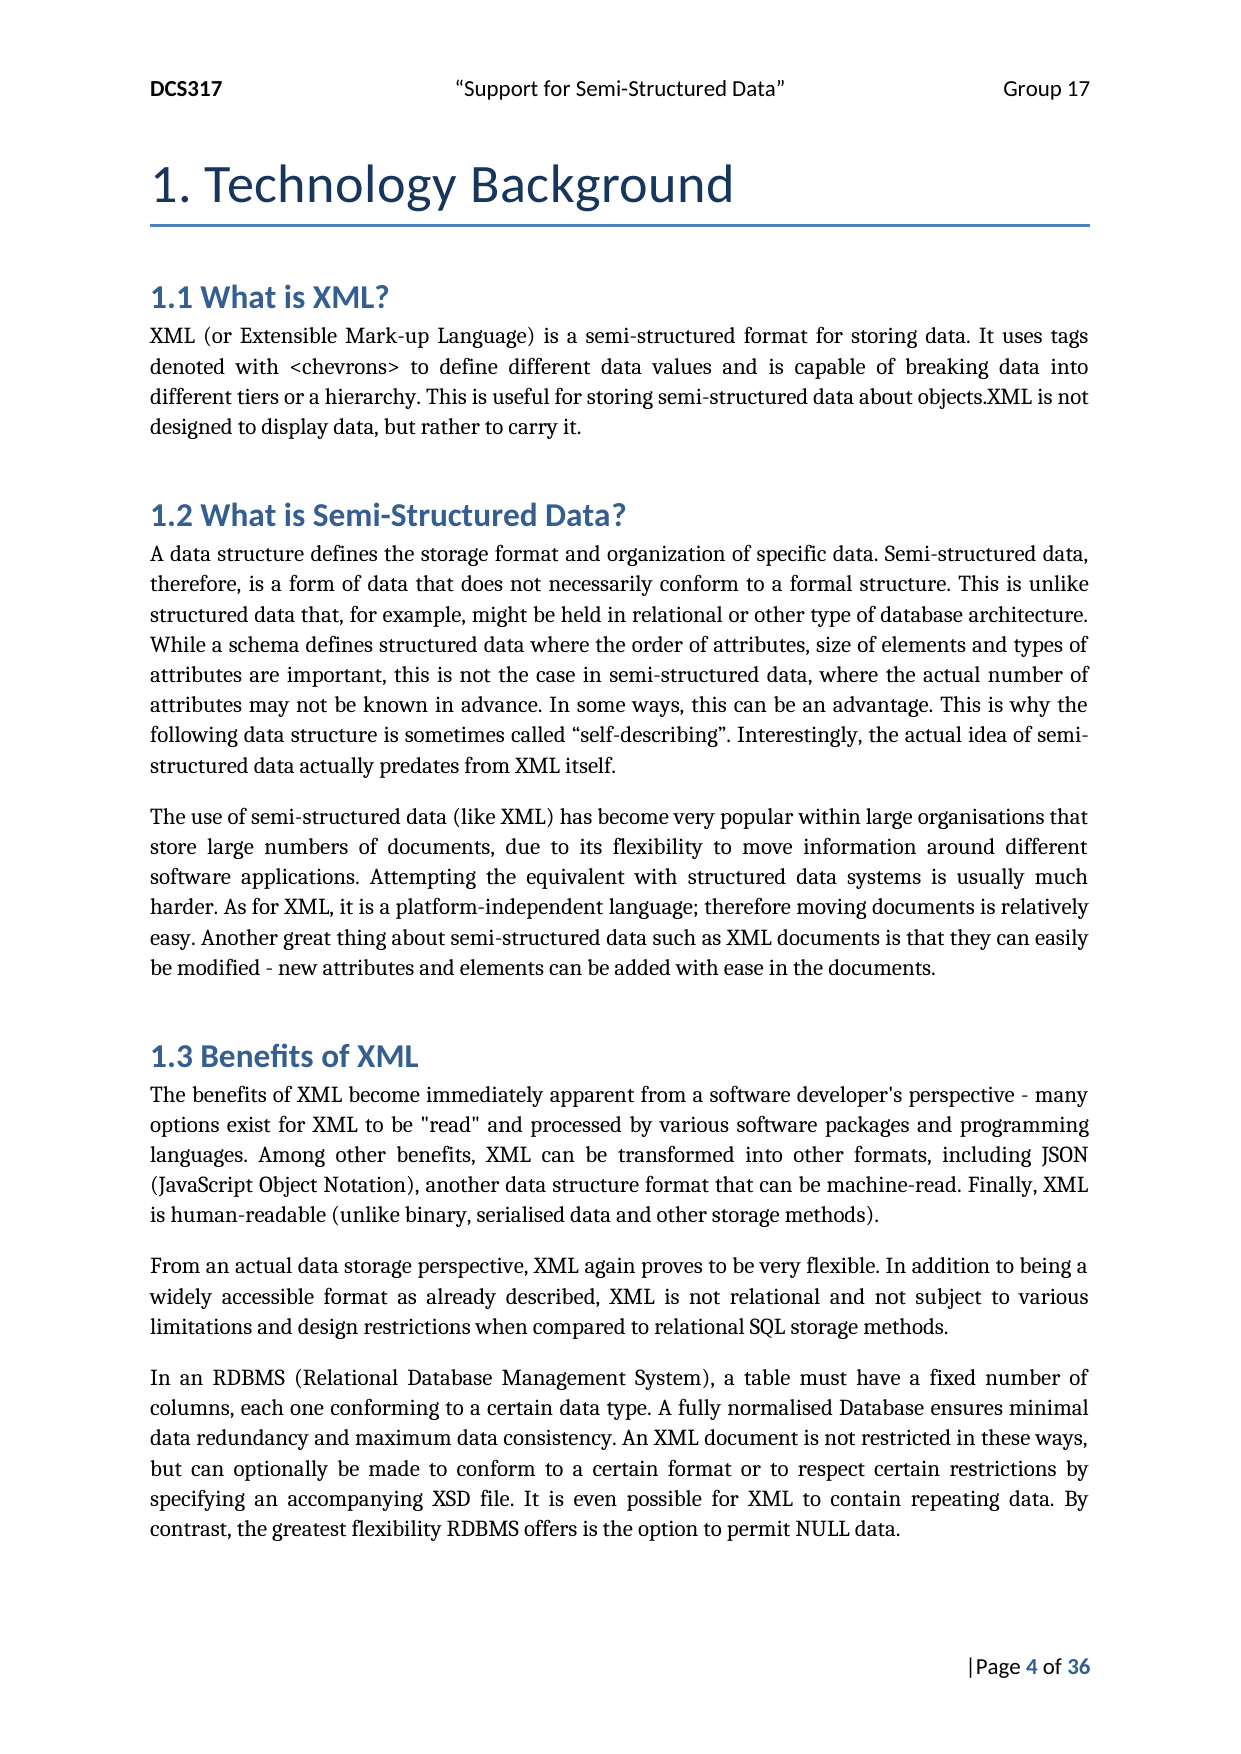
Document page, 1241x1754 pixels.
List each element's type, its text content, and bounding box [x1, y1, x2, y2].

text In an RDBMS (Relational Database Management System), a table must have a fixed number of columns, each one conforming to a certain data type. A fully normalised Database ensures minimal data redundancy and maximum data consistency. An XML document is not restricted in these ways, but can optionally be made to conform to a certain format or to respect certain restrictions by specifying an accompanying XSD file. It is even possible for XML to contain repeating data. By contrast, the greatest flexibility RDBMS offers is the option to permit NULL data. [150, 1365, 1090, 1542]
subtitle 1.1 What is XML? [150, 277, 1090, 317]
text XML (or Extensible Mark-up Language) is a semi-structured format for storing data. It uses tags denoted with <chevrons> to define different data values and is capable of breaking data into different tiers or a hierarchy. This is useful for storing semi-structured data about objects.XML is not designed to display data, but rather to carry it. [150, 323, 1090, 440]
subtitle 1.2 What is Semi-Structured Data? [150, 494, 1090, 535]
subtitle 1.3 Benefits of XML [150, 1035, 1090, 1075]
text From an actual data storage perspective, XML again proves to be very flexible. In addition to being a widely accessible format as already described, XML is not relational and not subject to various limitations and design restrictions when compared to relational SQL storage methods. [150, 1253, 1090, 1340]
text The use of semi-structured data (like XML) has become very popular within large organisations that store large numbers of documents, due to its flexibility to move information around different software applications. Attempting the equivalent with structured data systems is usually much harder. As for XML, it is a platform-independent language; therefore moving documents is relatively easy. Another great thing about semi-structured data such as XML documents is that they can easily be modified - new attributes and elements can be added with ease in the documents. [150, 803, 1090, 981]
text The benefits of XML become immediately apparent from a software developer's perspective - many options exist for XML to be "read" and processed by various software packages and programming languages. Among other benefits, XML can be transformed into other formats, including JSON (JavaScript Object Notation), another data structure format that can be machine-read. Finally, XML is human-readable (unlike binary, serialised data and other storage methods). [150, 1081, 1090, 1229]
title 1. Technology Background [150, 150, 1090, 224]
text A data structure defines the storage format and organization of specific data. Semi-structured data, therefore, is a form of data that does not necessarily conform to a formal structure. This is unlike structured data that, for example, might be held in relational or other type of database architecture. While a schema defines structured data where the order of attributes, size of elements and types of attributes are important, this is not the case in semi-structured data, where the actual number of attributes may not be known in advance. In some ways, this can be an advantage. This is why the following data structure is sometimes called “self-describing”. Interestingly, the actual idea of semi-structured data actually predates from XML itself. [150, 541, 1090, 779]
